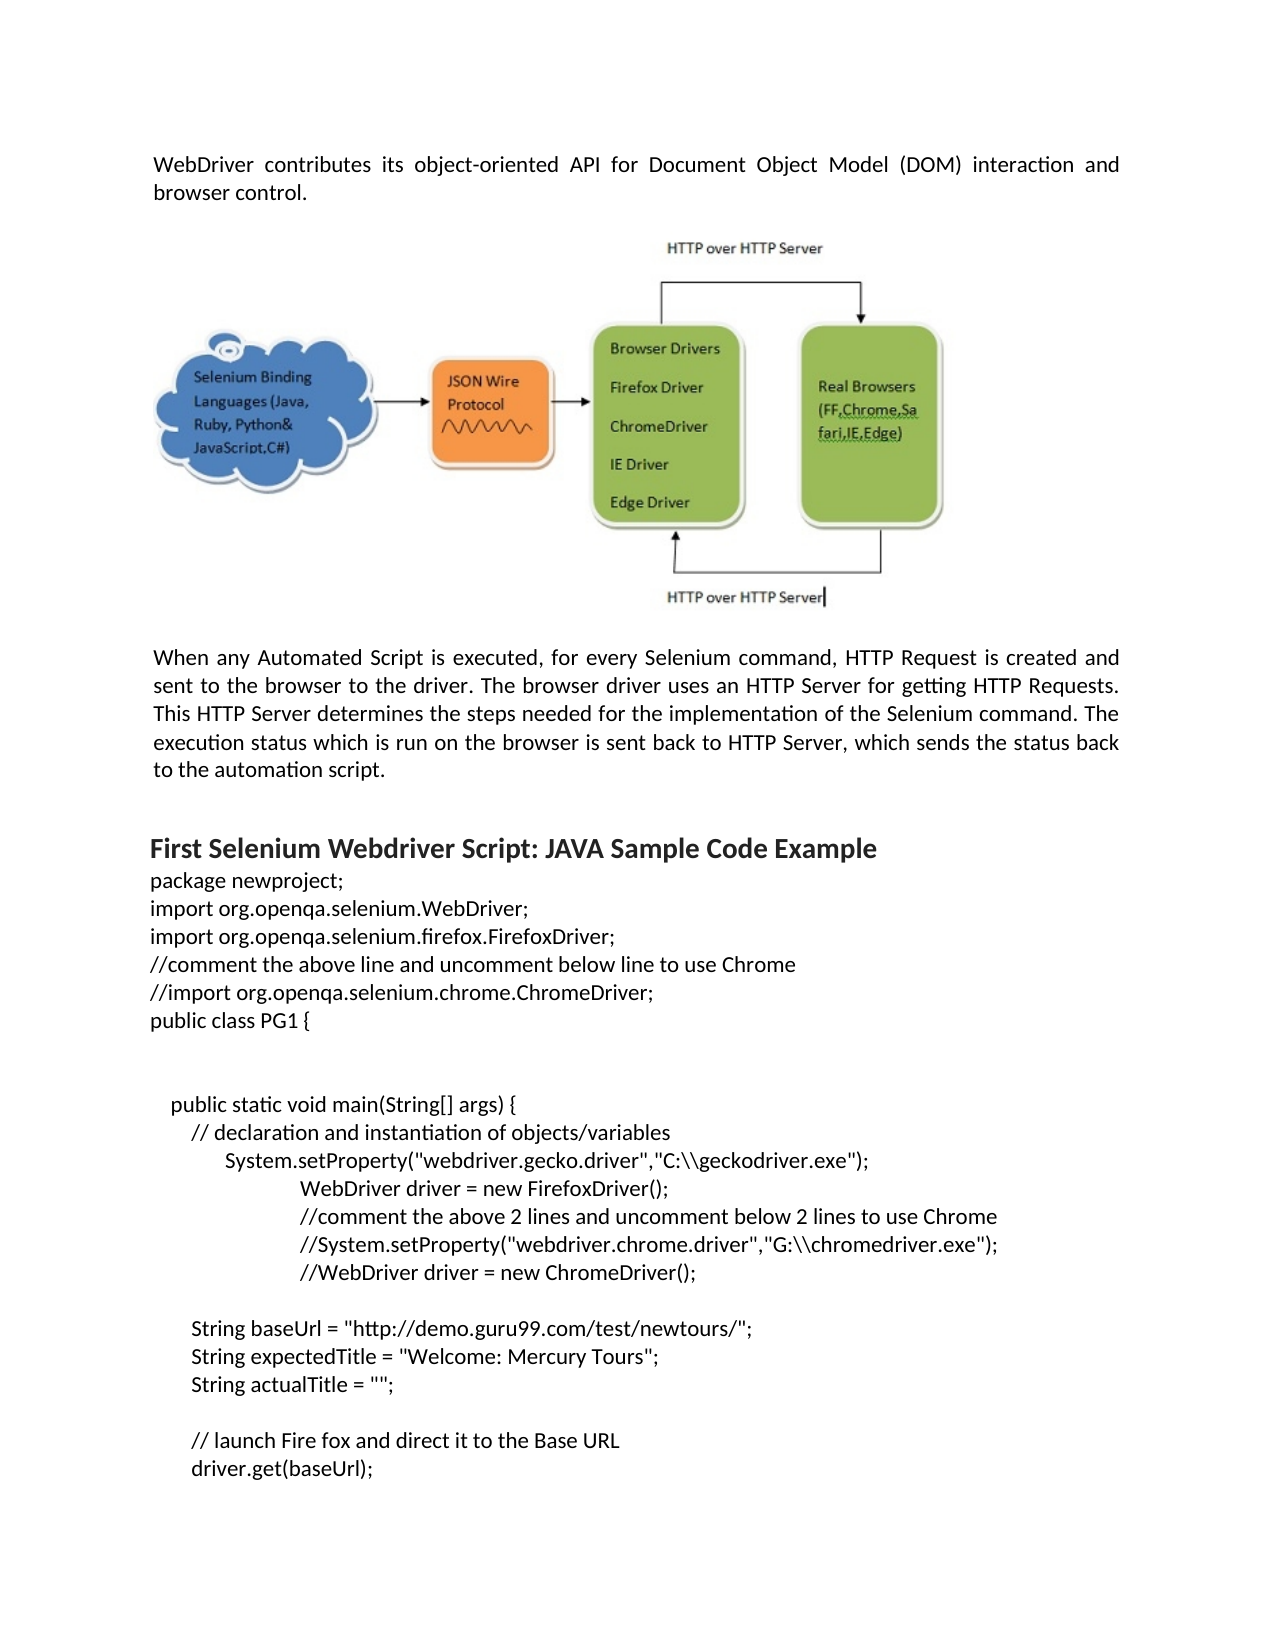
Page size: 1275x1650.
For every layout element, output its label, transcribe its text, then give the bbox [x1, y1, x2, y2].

text package newproject; [150, 866, 1125, 894]
text WebDriver driver = new FirefoxDriver(); [150, 1174, 1125, 1202]
text //WebDriver driver = new ChromeDriver(); [150, 1258, 1125, 1286]
subtitle First Selenium Webdriver Script: JAVA Sample Code Example [150, 813, 1125, 866]
text // declaration and instantiation of objects/variables [150, 1118, 1125, 1146]
text String expectedTitle = "Welcome: Mercury Tours"; [150, 1342, 1125, 1370]
text public class PG1 { [150, 1006, 1125, 1034]
text //comment the above line and uncomment below line to use Chrome [150, 950, 1125, 978]
text String baseUrl = "http://demo.guru99.com/test/newtours/"; [150, 1314, 1125, 1342]
text When any Automated Script is executed, for every Selenium command, HTTP Request is created and sent to the browser to the driver. The browser driver uses an HTTP Server for getting HTTP Requests. This HTTP Server determines the steps needed for the implementation of the Selenium command. The execution status which is run on the browser is sent back to HTTP Server, which sends the status back to the automation script. [153, 643, 1122, 784]
picture [153, 221, 964, 628]
text import org.openqa.selenium.WebDriver; [150, 894, 1125, 922]
text public static void main(String[] args) { [150, 1090, 1125, 1118]
text //comment the above 2 lines and uncomment below 2 lines to use Chrome [150, 1202, 1125, 1230]
text // launch Fire fox and direct it to the Base URL [150, 1426, 1125, 1454]
text System.setProperty("webdriver.gecko.driver","C:\\geckodriver.exe"); [150, 1146, 1125, 1174]
text //System.setProperty("webdriver.chrome.driver","G:\\chromedriver.exe"); [150, 1230, 1125, 1258]
text WebDriver contributes its object-oriented API for Document Object Model (DOM) interaction and browser control. [153, 150, 1122, 206]
text import org.openqa.selenium.firefox.FirefoxDriver; [150, 922, 1125, 950]
text String actualTitle = ""; [150, 1370, 1125, 1398]
text driver.get(baseUrl); [150, 1454, 1125, 1482]
text //import org.openqa.selenium.chrome.ChromeDriver; [150, 978, 1125, 1006]
